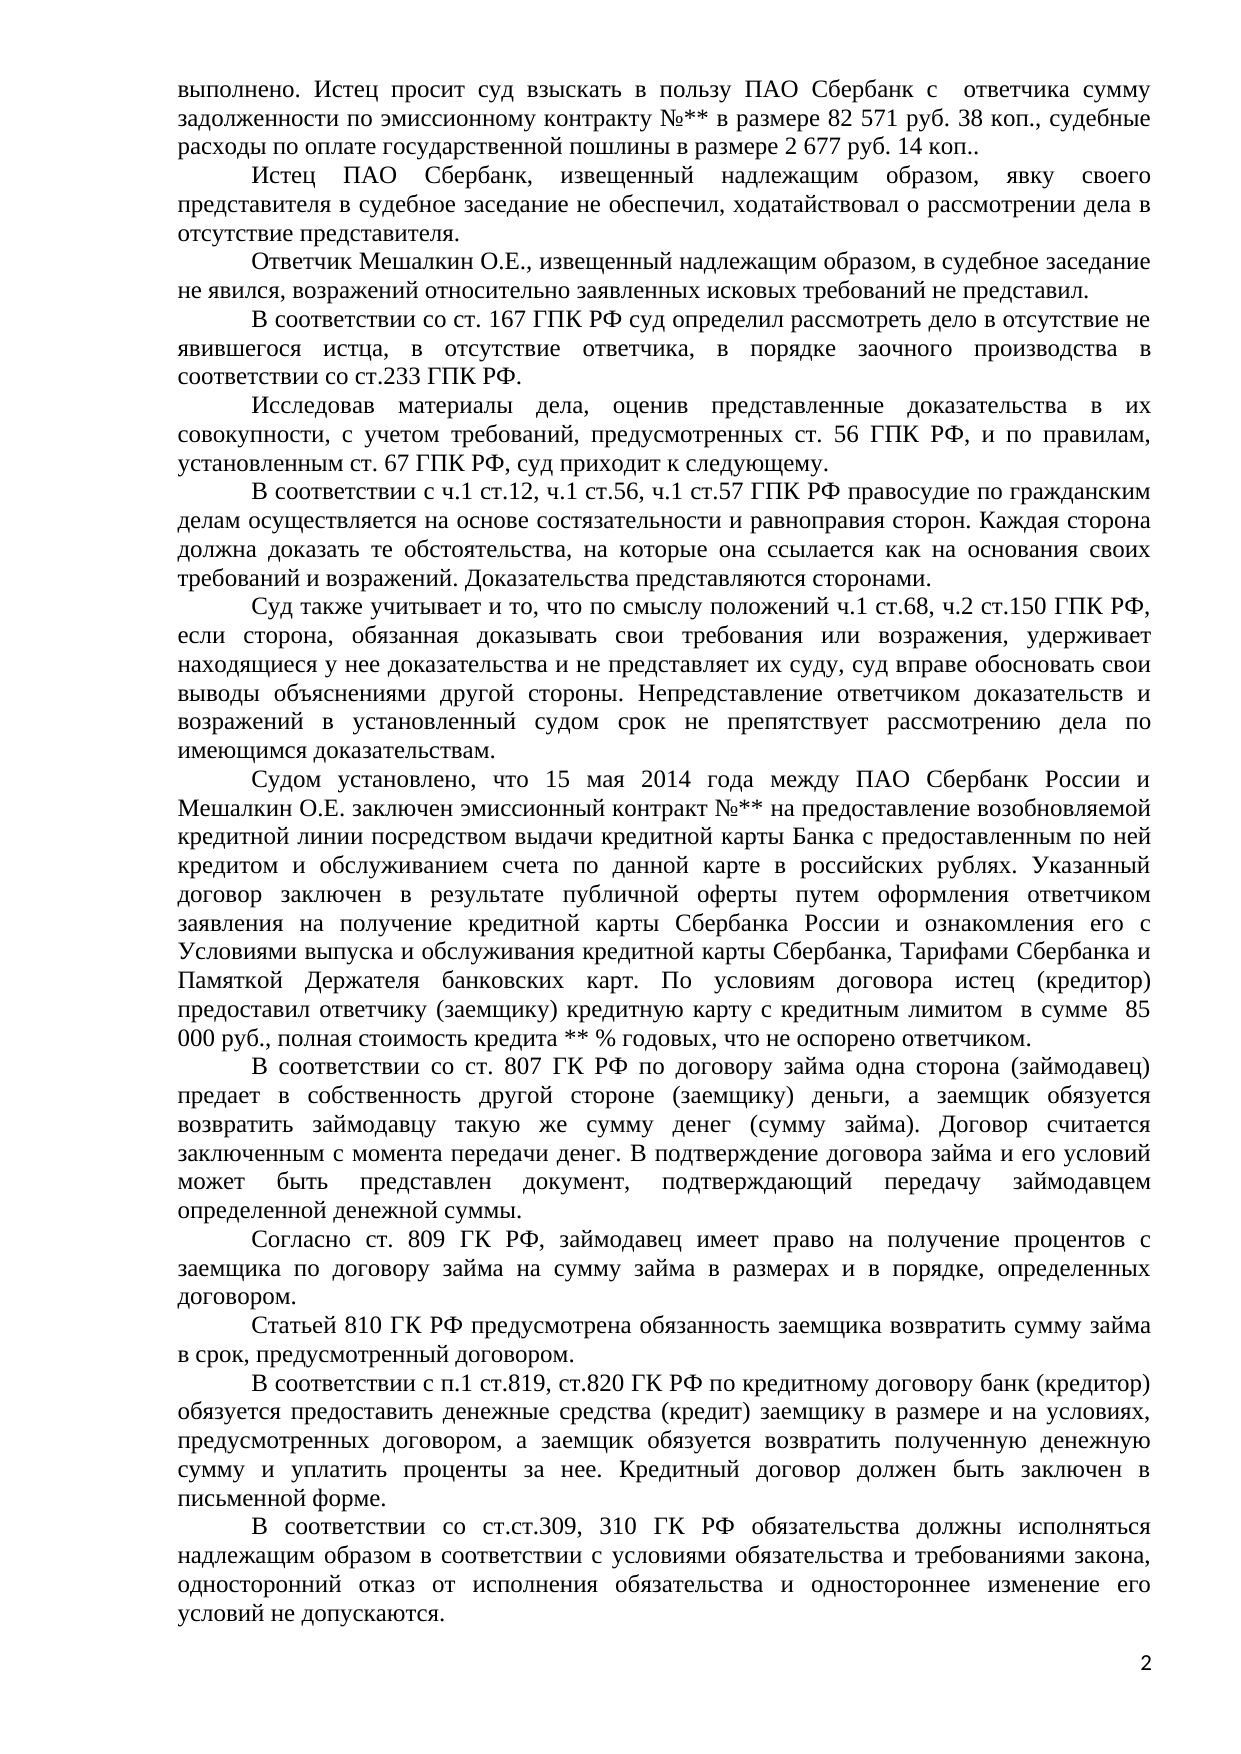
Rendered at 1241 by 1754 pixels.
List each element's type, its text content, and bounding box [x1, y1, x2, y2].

text В соответствии со ст. 167 ГПК РФ суд определил рассмотреть дело в отсутствие не явившегося истца, в отсутствие ответчика, в порядке заочного производства в соответствии со ст.233 ГПК РФ. [177, 304, 1152, 390]
text Согласно ст. 809 ГК РФ, займодавец имеет право на получение процентов с заемщика по договору займа на сумму займа в размерах и в порядке, определенных договором. [177, 1224, 1152, 1310]
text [177, 74, 1152, 160]
text Статьей 810 ГК РФ предусмотрена обязанность заемщика возвратить сумму займа в срок, предусмотренный договором. [177, 1310, 1152, 1368]
text Судом установлено, что 15 мая 2014 года между ПАО Сбербанк России и Мешалкин О.Е. заключен эмиссионный контракт №** на предоставление возобновляемой кредитной линии посредством выдачи кредитной карты Банка с предоставленным по ней кредитом и обслуживанием счета по данной карте в российских рублях. Указанный договор заключен в результате публичной оферты путем оформления ответчиком заявления на получение кредитной карты Сбербанка России и ознакомления его с Условиями выпуска и обслуживания кредитной карты Сбербанка, Тарифами Сбербанка и Памяткой Держателя банковских карт. По условиям договора истец (кредитор) предоставил ответчику (заемщику) кредитную карту с кредитным лимитом в сумме 85 000 руб., полная стоимость кредита ** % годовых, что не оспорено ответчиком. [177, 764, 1152, 1051]
text В соответствии с п.1 ст.819, ст.820 ГК РФ по кредитному договору банк (кредитор) обязуется предоставить денежные средства (кредит) заемщику в размере и на условиях, предусмотренных договором, а заемщик обязуется возвратить полученную денежную сумму и уплатить проценты за нее. Кредитный договор должен быть заключен в письменной форме. [177, 1368, 1152, 1511]
text В соответствии со ст.ст.309, 310 ГК РФ обязательства должны исполняться надлежащим образом в соответствии с условиями обязательства и требованиями закона, односторонний отказ от исполнения обязательства и одностороннее изменение его условий не допускаются. [177, 1511, 1152, 1626]
text Исследовав материалы дела, оценив представленные доказательства в их совокупности, с учетом требований, предусмотренных ст. 56 ГПК РФ, и по правилам, установленным ст. 67 ГПК РФ, суд приходит к следующему. [177, 390, 1152, 476]
text В соответствии со ст. 807 ГК РФ по договору займа одна сторона (займодавец) предает в собственность другой стороне (заемщику) деньги, а заемщик обязуется возвратить займодавцу такую же сумму денег (сумму займа). Договор считается заключенным с момента передачи денег. В подтверждение договора займа и его условий может быть представлен документ, подтверждающий передачу займодавцем определенной денежной суммы. [177, 1051, 1152, 1224]
text Истец ПАО Сбербанк, извещенный надлежащим образом, явку своего представителя в судебное заседание не обеспечил, ходатайствовал о рассмотрении дела в отсутствие представителя. [177, 160, 1152, 246]
text Ответчик Мешалкин О.Е., извещенный надлежащим образом, в судебное заседание не явился, возражений относительно заявленных исковых требований не представил. [177, 246, 1152, 304]
text В соответствии с ч.1 ст.12, ч.1 ст.56, ч.1 ст.57 ГПК РФ правосудие по гражданским делам осуществляется на основе состязательности и равноправия сторон. Каждая сторона должна доказать те обстоятельства, на которые она ссылается как на основания своих требований и возражений. Доказательства представляются сторонами. [177, 476, 1152, 591]
text Суд также учитывает и то, что по смыслу положений ч.1 ст.68, ч.2 ст.150 ГПК РФ, если сторона, обязанная доказывать свои требования или возражения, удерживает находящиеся у нее доказательства и не представляет их суду, суд вправе обосновать свои выводы объяснениями другой стороны. Непредставление ответчиком доказательств и возражений в установленный судом срок не препятствует рассмотрению дела по имеющимся доказательствам. [177, 591, 1152, 764]
